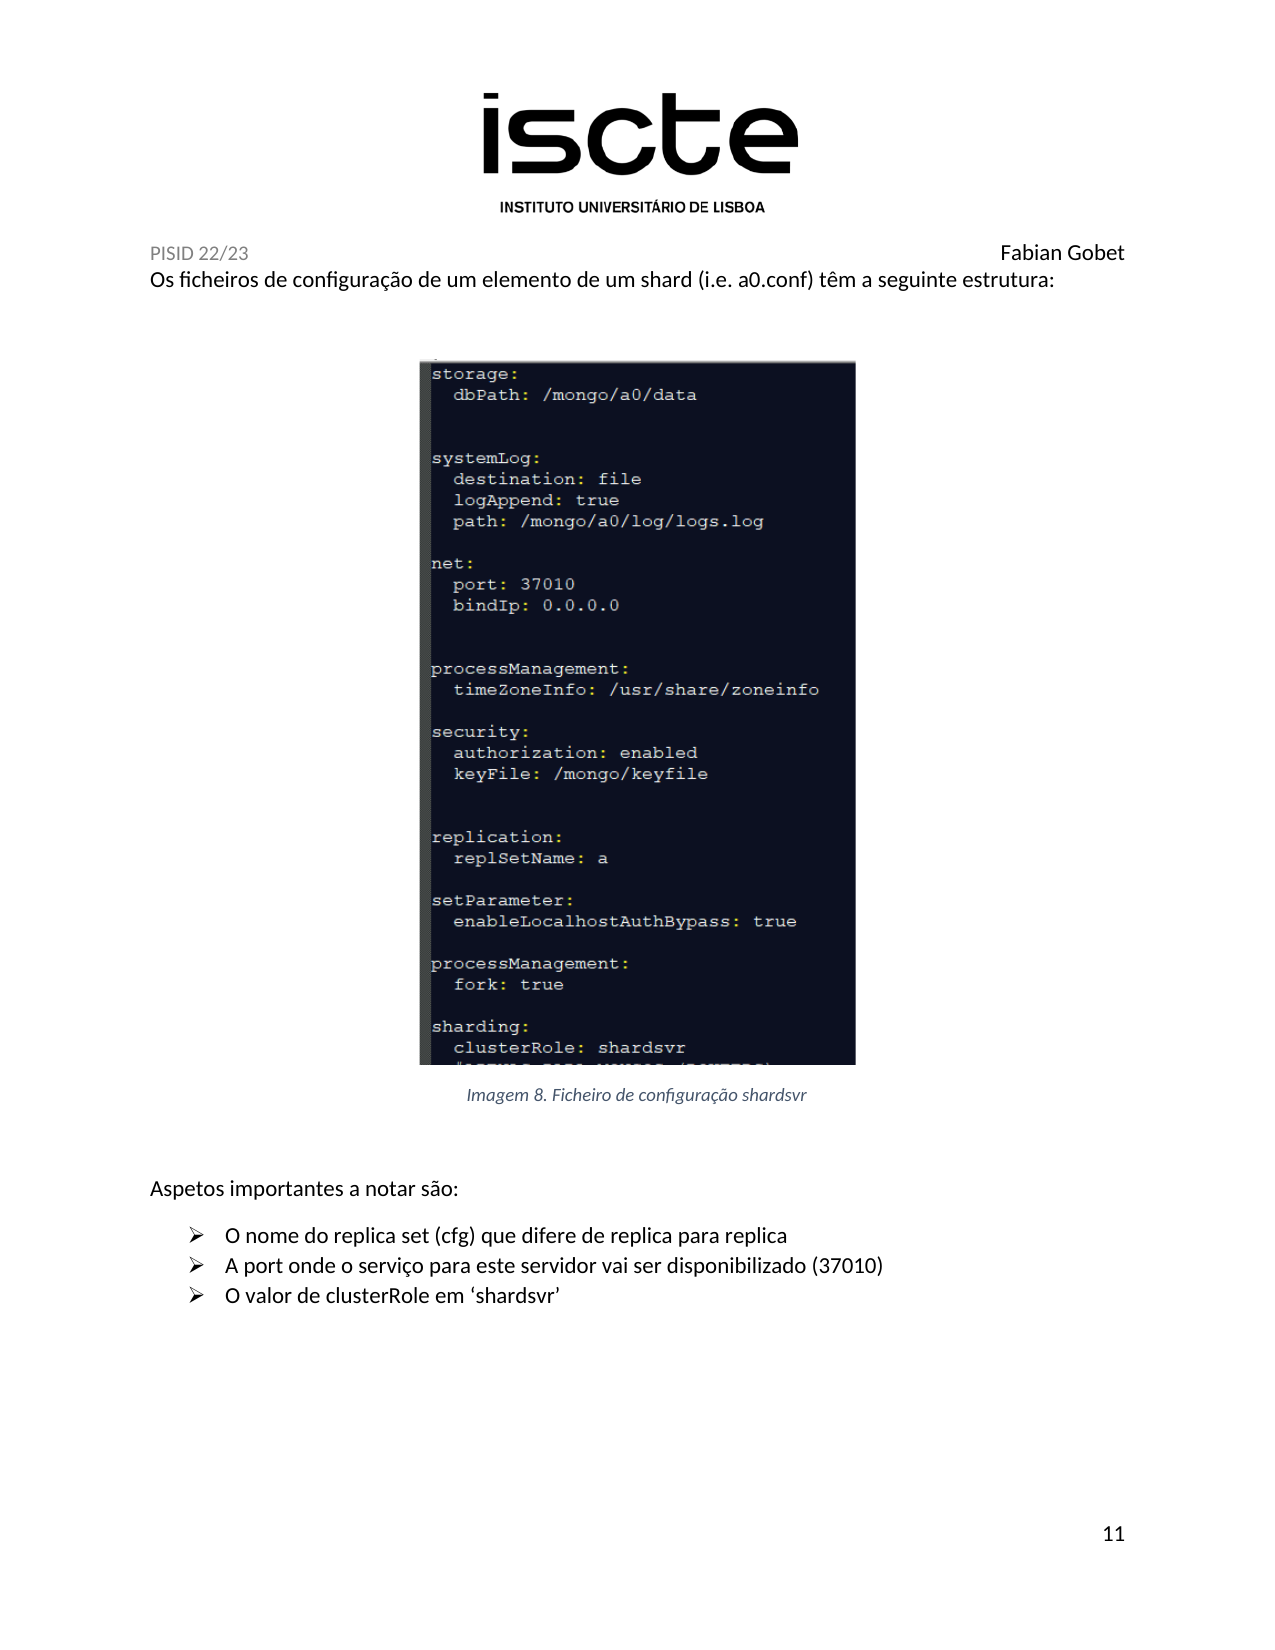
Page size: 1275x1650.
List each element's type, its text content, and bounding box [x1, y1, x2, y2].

picture [462, 75, 813, 238]
picture [419, 359, 856, 1065]
text Aspetos importantes a notar são: [150, 1174, 1125, 1202]
list A port onde o serviço para este servidor vai ser disponibilizado (37010) [187, 1251, 1125, 1279]
list O valor de clusterRole em ‘shardsvr’ [187, 1281, 1125, 1309]
list O nome do replica set (cfg) que difere de replica para replica [187, 1221, 1125, 1249]
text Imagem 8. Ficheiro de configuração shardsvr [150, 1083, 1125, 1106]
text Os ficheiros de configuração de um elemento de um shard (i.e. a0.conf) têm a seguinte estrutura: [150, 266, 1125, 294]
